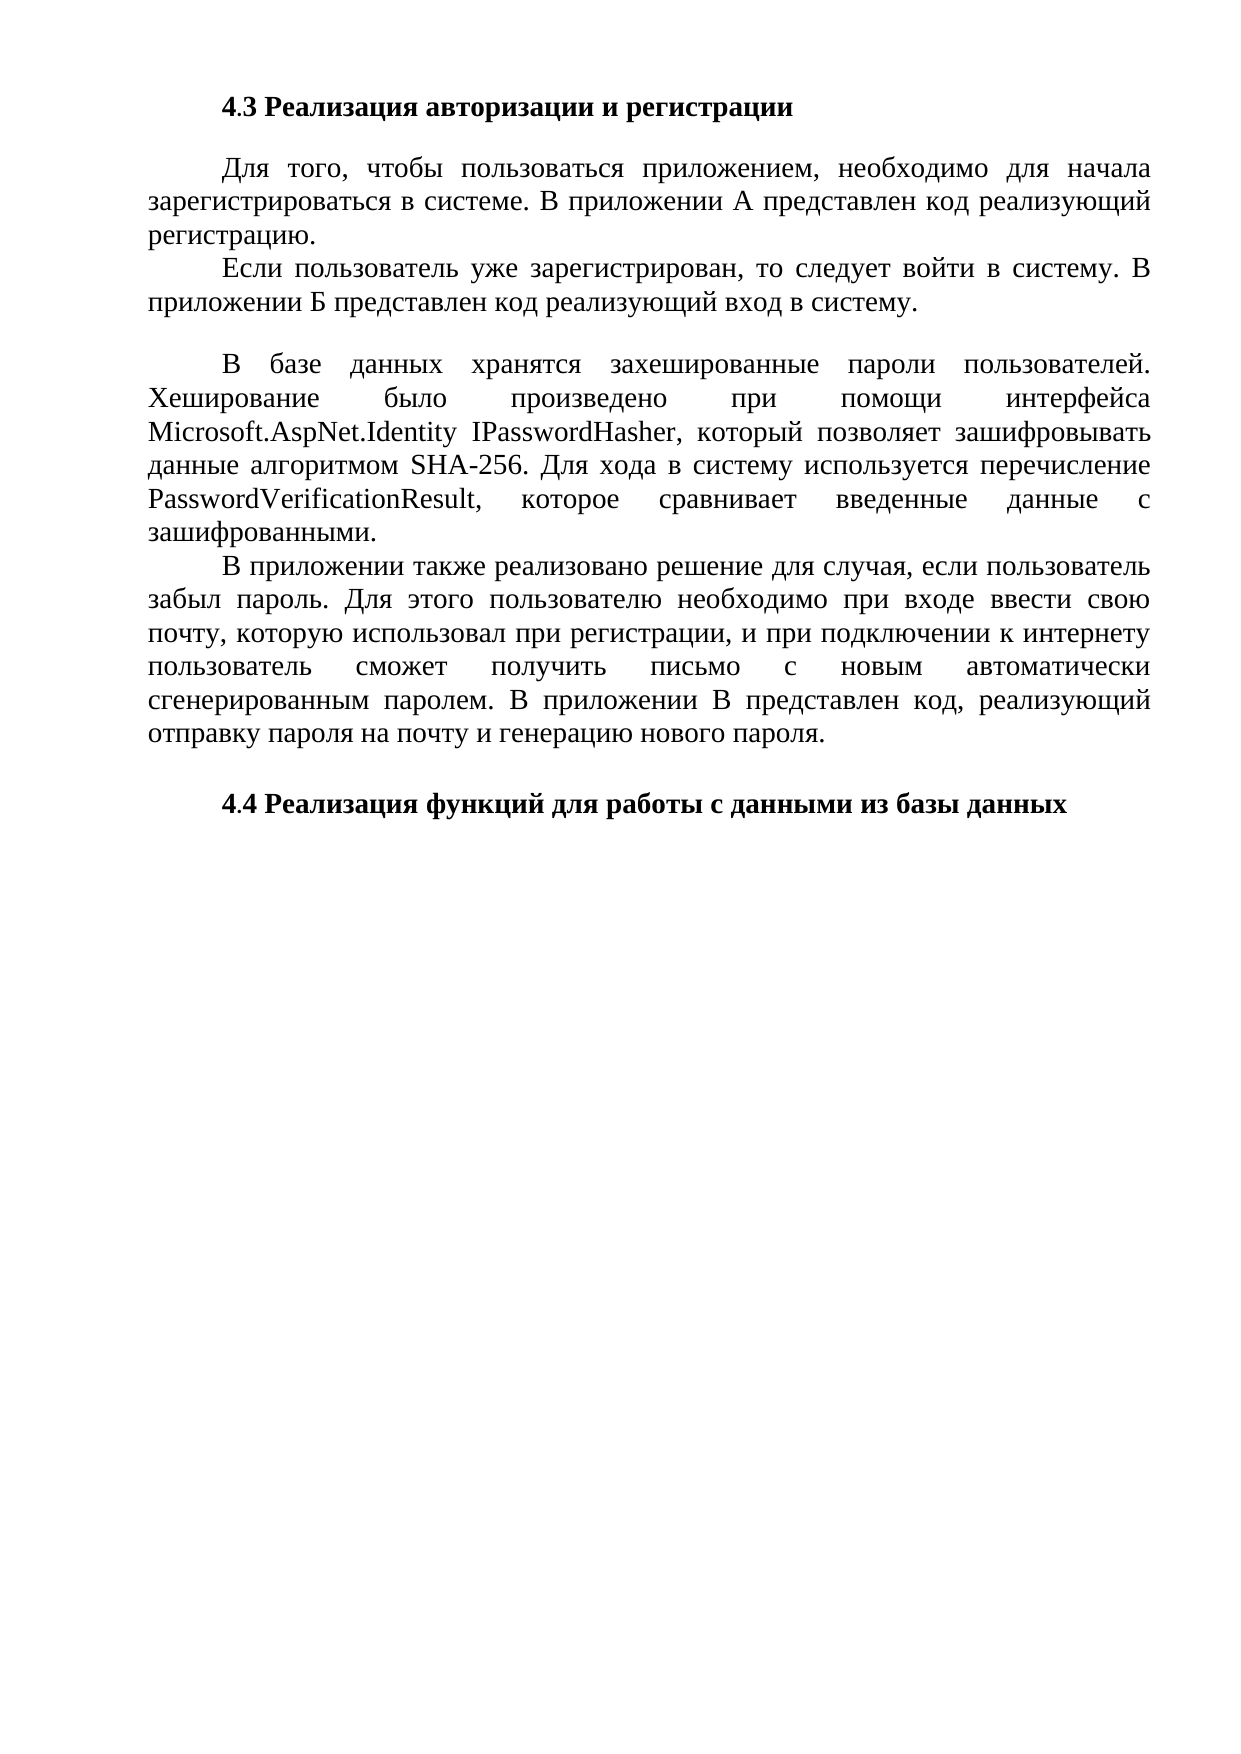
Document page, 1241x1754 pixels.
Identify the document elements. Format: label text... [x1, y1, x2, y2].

text 4.4 Реализация функций для работы с данными из базы данных [148, 787, 1152, 820]
text 4.3 Реализация авторизации и регистрации [148, 89, 1152, 122]
text В базе данных хранятся захешированные пароли пользователей. Хеширование было произведено при помощи интерфейса Microsoft.AspNet.Identity IPasswordHasher, который позволяет зашифровывать данные алгоритмом SHA-256. Для хода в систему используется перечисление PasswordVerificationResult, которое сравнивает введенные данные с зашифрованными. [148, 347, 1152, 548]
text Для того, чтобы пользоваться приложением, необходимо для начала зарегистрироваться в системе. В приложении А представлен код реализующий регистрацию. [148, 150, 1152, 250]
text Если пользователь уже зарегистрирован, то следует войти в систему. В приложении Б представлен код реализующий вход в систему. [148, 250, 1152, 317]
text В приложении также реализовано решение для случая, если пользователь забыл пароль. Для этого пользователю необходимо при входе ввести свою почту, которую использовал при регистрации, и при подключении к интернету пользователь сможет получить письмо с новым автоматически сгенерированным паролем. В приложении В представлен код, реализующий отправку пароля на почту и генерацию нового пароля. [148, 548, 1152, 749]
